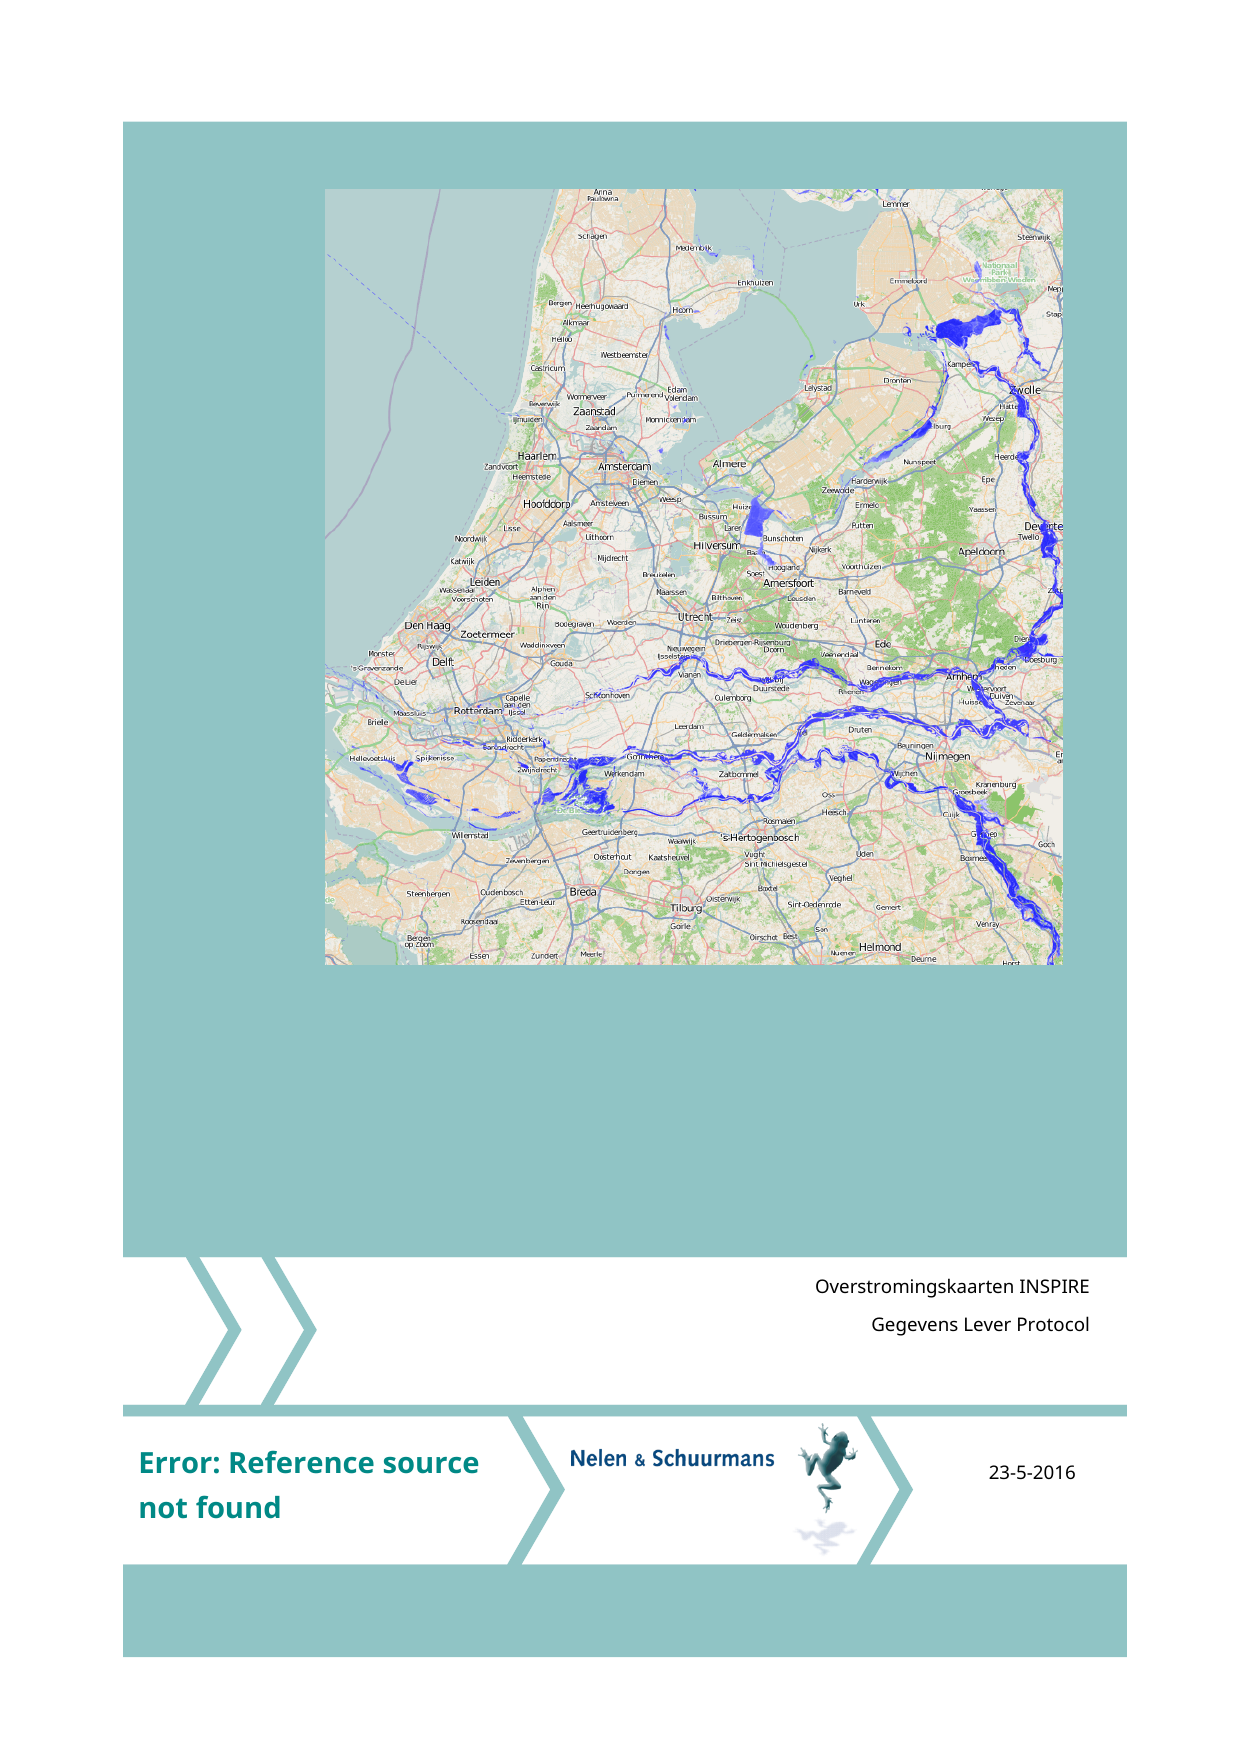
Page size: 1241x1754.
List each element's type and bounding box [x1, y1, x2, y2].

picture [325, 189, 1063, 965]
picture [571, 1423, 858, 1557]
